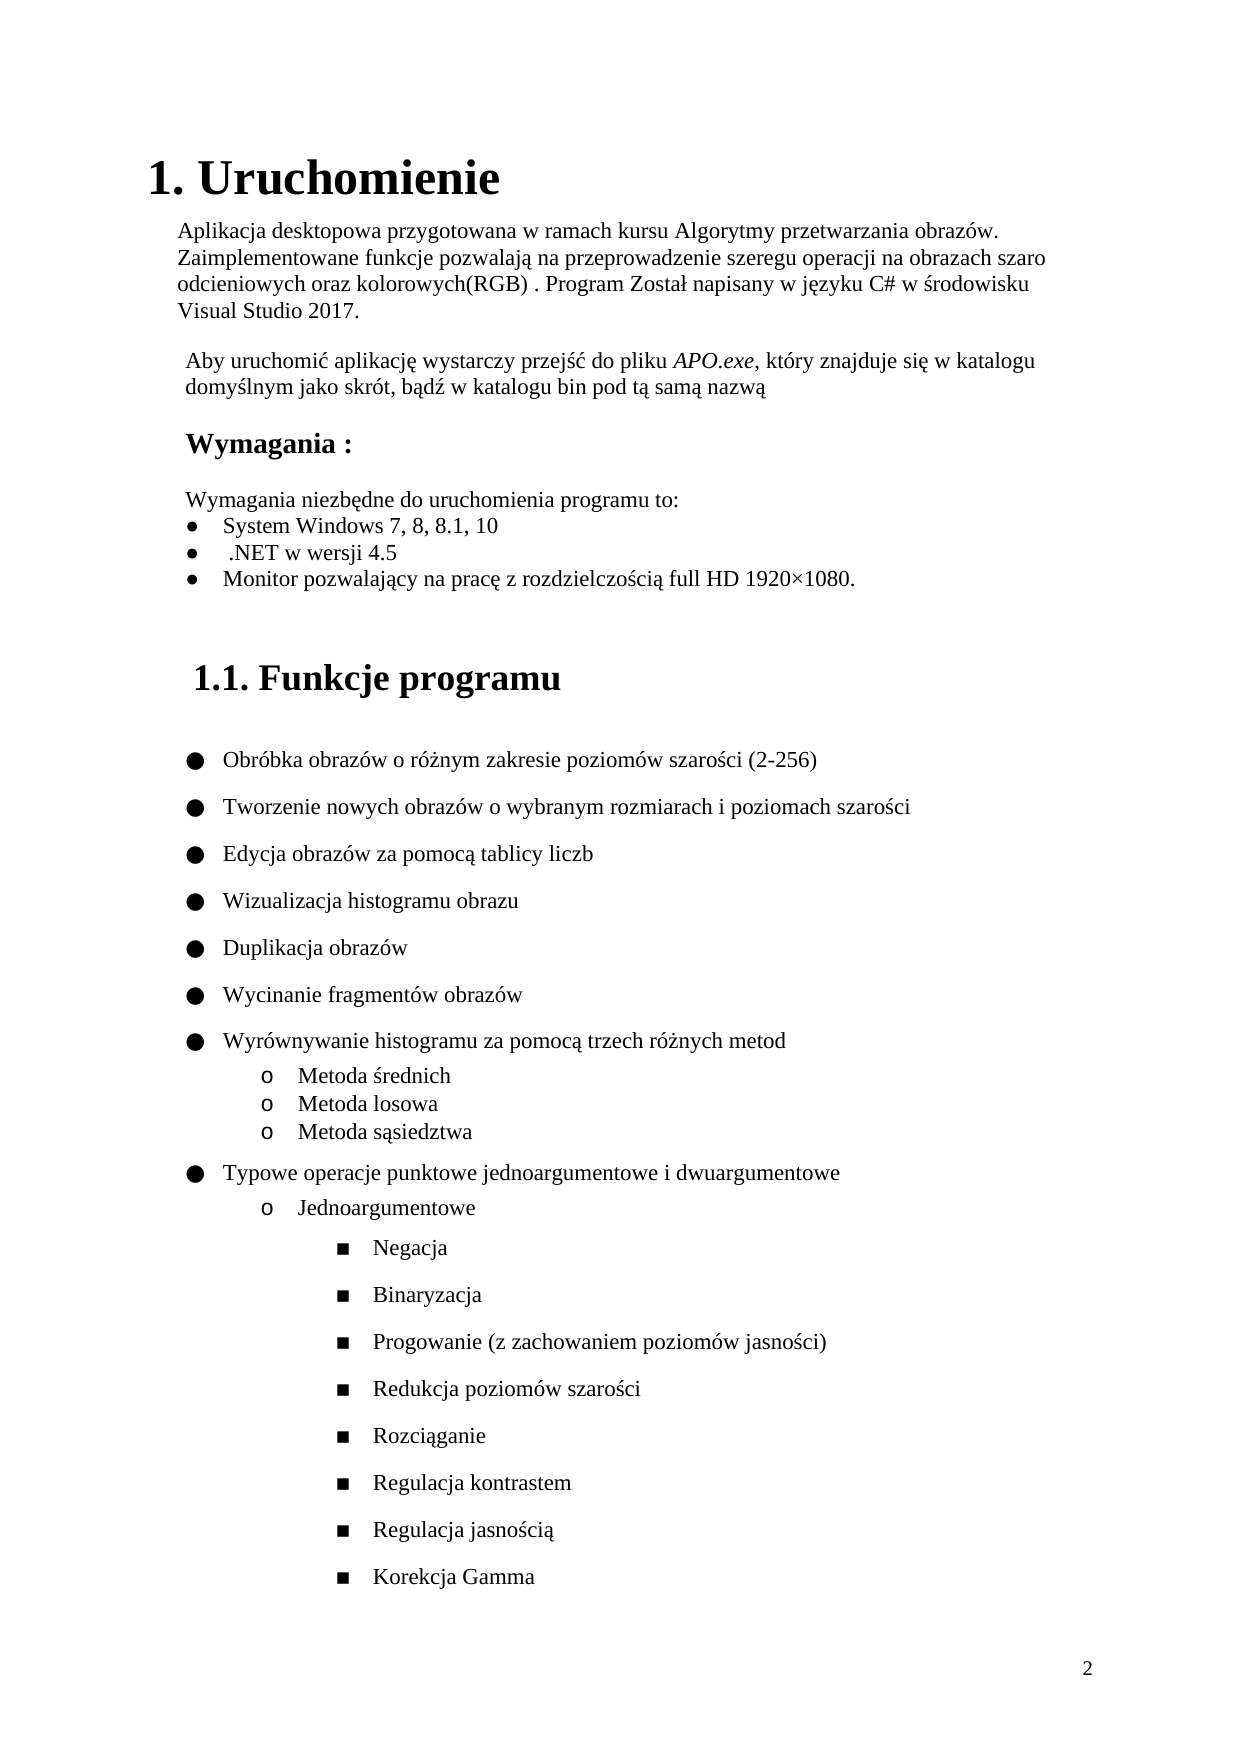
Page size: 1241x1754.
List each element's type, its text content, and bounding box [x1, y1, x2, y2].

list Rozciąganie [335, 1410, 1093, 1457]
list Redukcja poziomów szarości [335, 1363, 1093, 1410]
text Wymagania niezbędne do uruchomienia programu to: [185, 486, 1093, 512]
list Wizualizacja histogramu obrazu [185, 874, 1093, 921]
subtitle 1. Uruchomienie [148, 148, 1093, 205]
list Korekcja Gamma [335, 1551, 1093, 1598]
list Metoda sąsiedztwa [260, 1118, 1093, 1147]
subtitle 1.1. Funkcje programu [193, 655, 1093, 698]
list Wycinanie fragmentów obrazów [185, 968, 1093, 1015]
list Obróbka obrazów o różnym zakresie poziomów szarości (2-256) [185, 733, 1093, 780]
list Jednoargumentowe [260, 1194, 1093, 1222]
list Tworzenie nowych obrazów o wybranym rozmiarach i poziomach szarości [185, 780, 1093, 827]
list Metoda losowa [260, 1090, 1093, 1118]
list Edycja obrazów za pomocą tablicy liczb [185, 827, 1093, 874]
list System Windows 7, 8, 8.1, 10 [185, 512, 1093, 539]
list Metoda średnich [260, 1062, 1093, 1090]
list Regulacja jasnością [335, 1504, 1093, 1551]
list Duplikacja obrazów [185, 921, 1093, 968]
text Aby uruchomić aplikację wystarczy przejść do pliku APO.exe, który znajduje się w katalogu domyślnym jako skrót, bądź w katalogu bin pod tą samą nazwą [185, 347, 1093, 400]
list Wyrównywanie histogramu za pomocą trzech różnych metod [185, 1015, 1093, 1062]
list Negacja [335, 1222, 1093, 1269]
list Binaryzacja [335, 1269, 1093, 1316]
list Typowe operacje punktowe jednoargumentowe i dwuargumentowe [185, 1147, 1093, 1194]
list .NET w wersji 4.5 [185, 539, 1093, 565]
list Monitor pozwalający na pracę z rozdzielczością full HD 1920×1080. [185, 565, 1093, 591]
text Wymagania : [185, 426, 1093, 460]
text Aplikacja desktopowa przygotowana w ramach kursu Algorytmy przetwarzania obrazów. Zaimplementowane funkcje pozwalają na przeprowadzenie szeregu operacji na obrazach szaro odcieniowych oraz kolorowych(RGB) . Program Został napisany w języku C# w środowisku Visual Studio 2017. [177, 218, 1093, 323]
list Regulacja kontrastem [335, 1457, 1093, 1504]
list Progowanie (z zachowaniem poziomów jasności) [335, 1316, 1093, 1363]
